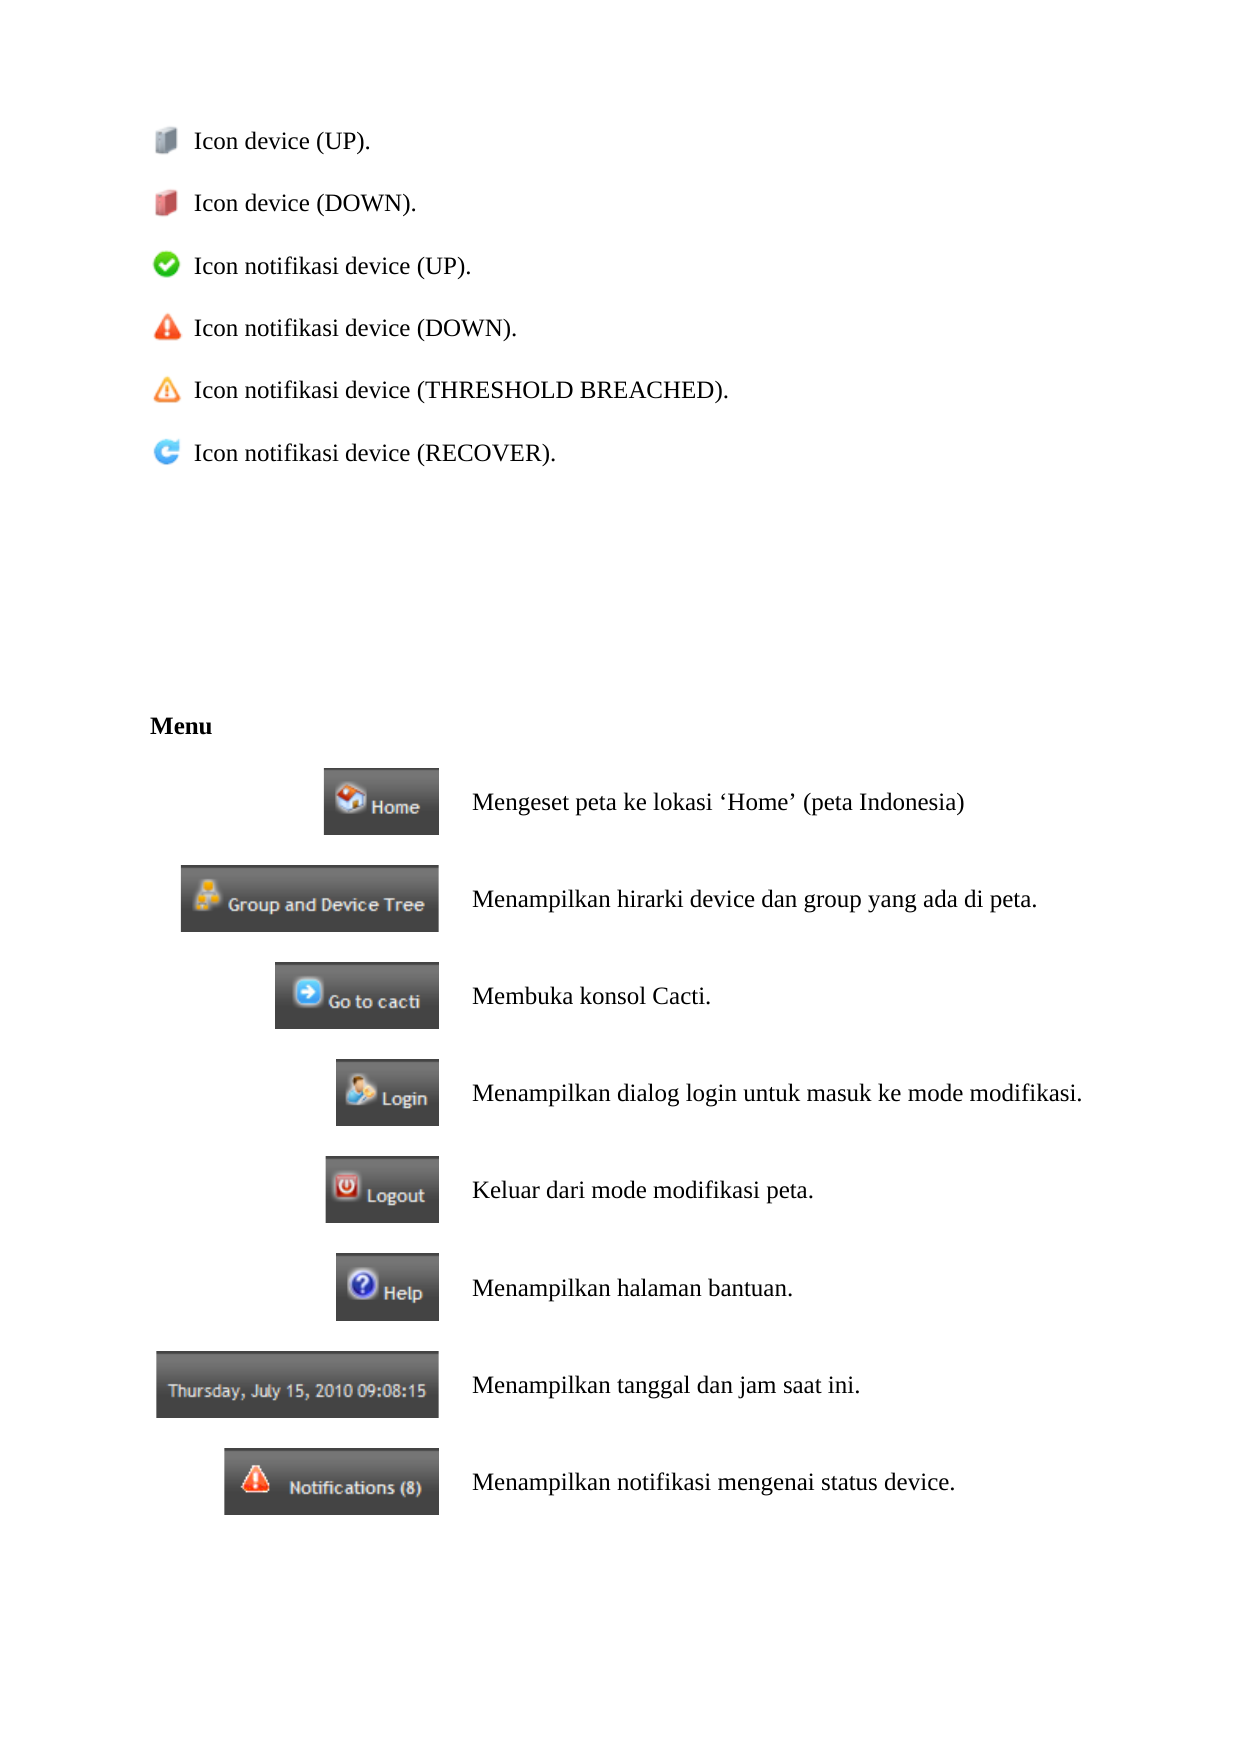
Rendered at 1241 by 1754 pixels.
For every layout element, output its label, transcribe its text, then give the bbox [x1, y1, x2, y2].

picture [151, 311, 183, 344]
table_cell Icon notifikasi device (THRESHOLD BREACHED). [191, 371, 737, 433]
table_cell Icon notifikasi device (DOWN). [191, 309, 737, 371]
table_cell Icon device (UP). [191, 122, 737, 184]
picture [151, 125, 183, 157]
table_cell [149, 1251, 442, 1348]
table_cell Menampilkan dialog login untuk masuk ke mode modifikasi. [442, 1056, 1091, 1154]
table_cell [149, 1348, 442, 1445]
table_cell Keluar dari mode modifikasi peta. [442, 1154, 1091, 1251]
table_cell Membuka konsol Cacti. [442, 959, 1091, 1056]
table_cell [149, 433, 191, 496]
table_cell [149, 246, 191, 309]
table_cell [149, 1154, 442, 1251]
picture [151, 374, 183, 406]
table_cell Icon notifikasi device (RECOVER). [191, 433, 737, 496]
picture [323, 768, 439, 835]
table_cell [149, 1056, 442, 1154]
table_header Mengeset peta ke lokasi ‘Home’ (peta Indonesia) [442, 765, 1091, 862]
picture [275, 962, 439, 1029]
table_cell [149, 122, 191, 184]
picture [336, 1253, 439, 1321]
picture [325, 1156, 439, 1223]
text Menu [150, 711, 1090, 740]
picture [156, 1351, 439, 1418]
picture [336, 1059, 439, 1126]
picture [151, 436, 183, 468]
table_cell [149, 184, 191, 246]
table_cell [149, 1445, 442, 1542]
picture [224, 1448, 439, 1515]
table_cell Menampilkan hirarki device dan group yang ada di peta. [442, 862, 1091, 959]
picture [180, 865, 439, 932]
picture [151, 187, 183, 219]
table_cell Icon device (DOWN). [191, 184, 737, 246]
table_header [149, 765, 442, 862]
table_cell Menampilkan notifikasi mengenai status device. [442, 1445, 1091, 1542]
table_cell [149, 862, 442, 959]
picture [151, 249, 183, 281]
table_cell [149, 371, 191, 433]
table_cell Menampilkan tanggal dan jam saat ini. [442, 1348, 1091, 1445]
table_cell [149, 309, 191, 371]
table_cell [149, 959, 442, 1056]
table_cell Icon notifikasi device (UP). [191, 246, 737, 309]
table_cell Menampilkan halaman bantuan. [442, 1251, 1091, 1348]
